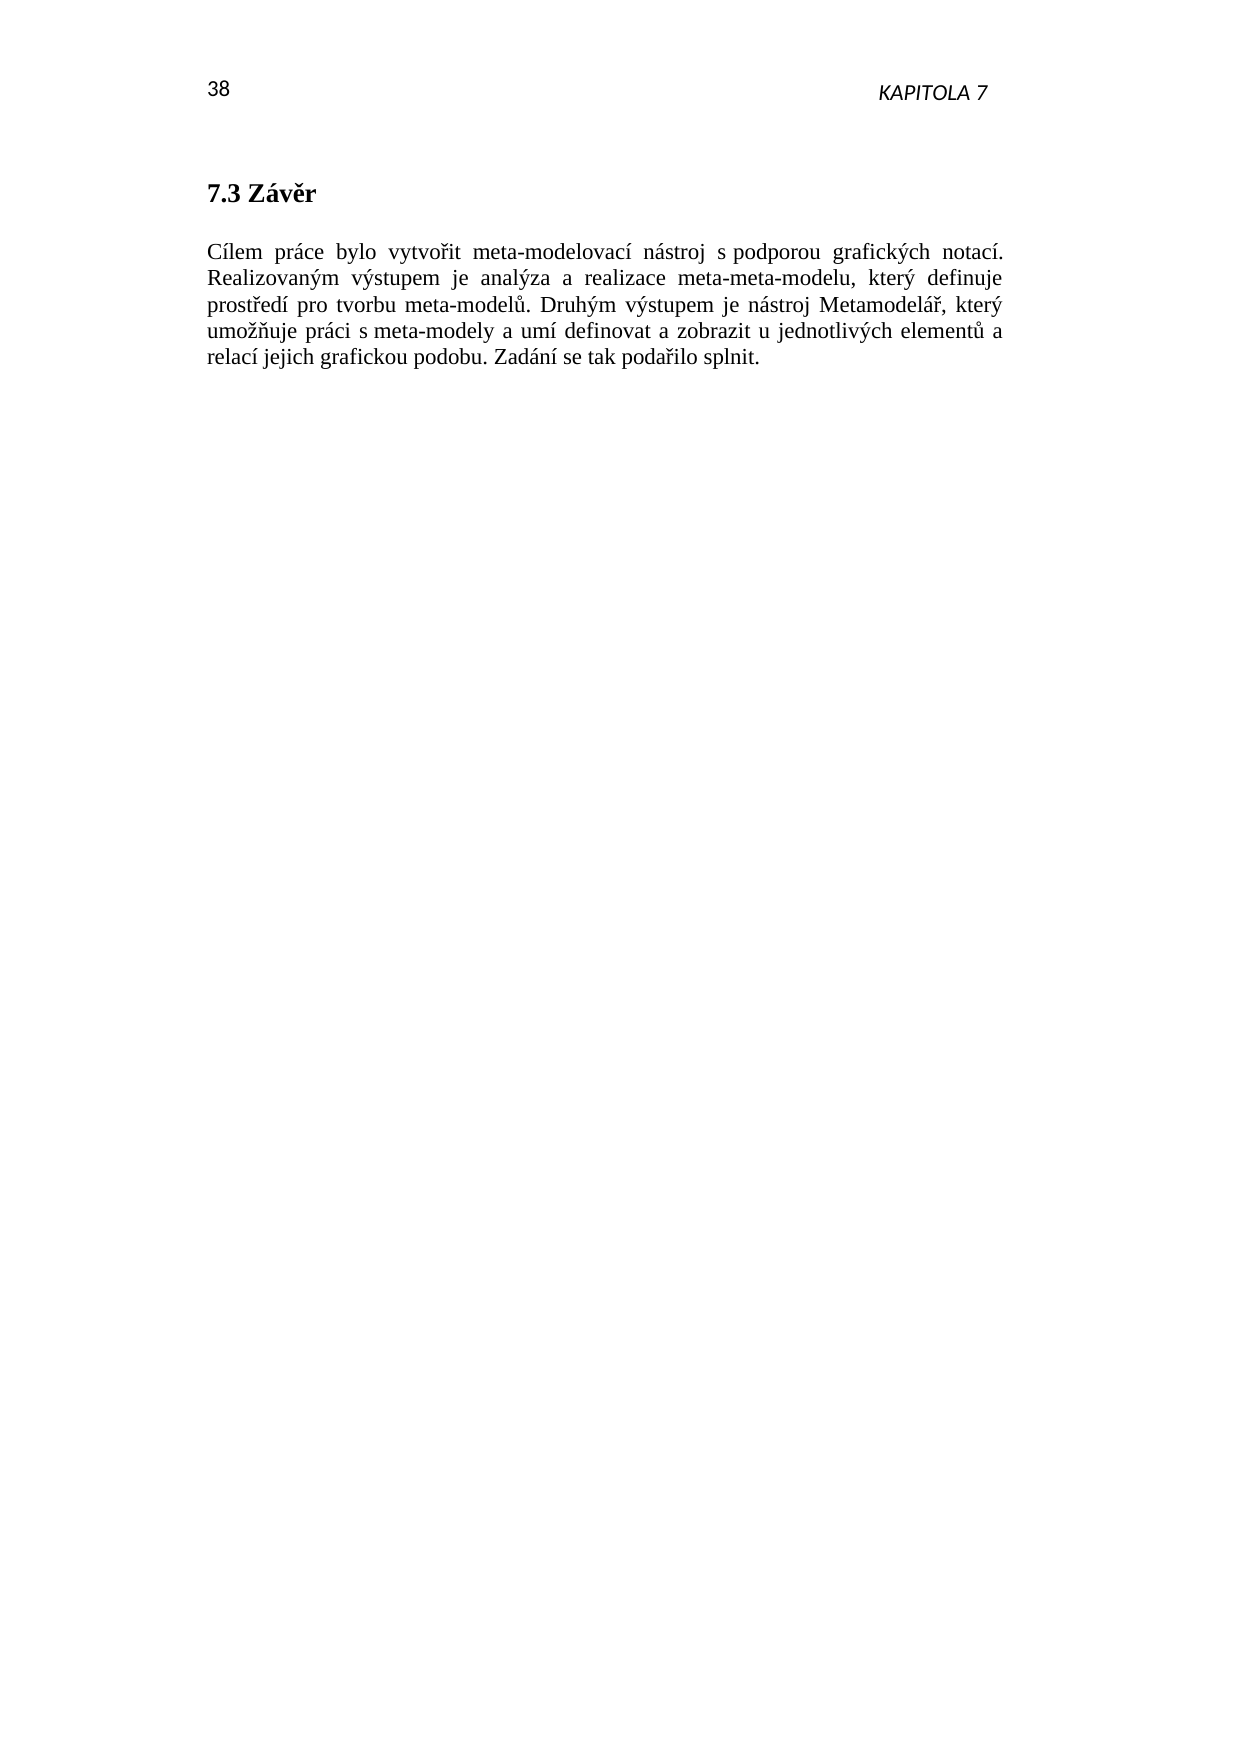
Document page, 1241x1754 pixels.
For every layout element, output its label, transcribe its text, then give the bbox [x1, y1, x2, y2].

text 7.3 Závěr [207, 177, 1004, 208]
text Cílem práce bylo vytvořit meta-modelovací nástroj s podporou grafických notací. Realizovaným výstupem je analýza a realizace meta-meta-modelu, který definuje prostředí pro tvorbu meta-modelů. Druhým výstupem je nástroj Metamodelář, který umožňuje práci s meta-modely a umí definovat a zobrazit u jednotlivých elementů a relací jejich grafickou podobu. Zadání se tak podařilo splnit. [207, 238, 1004, 370]
